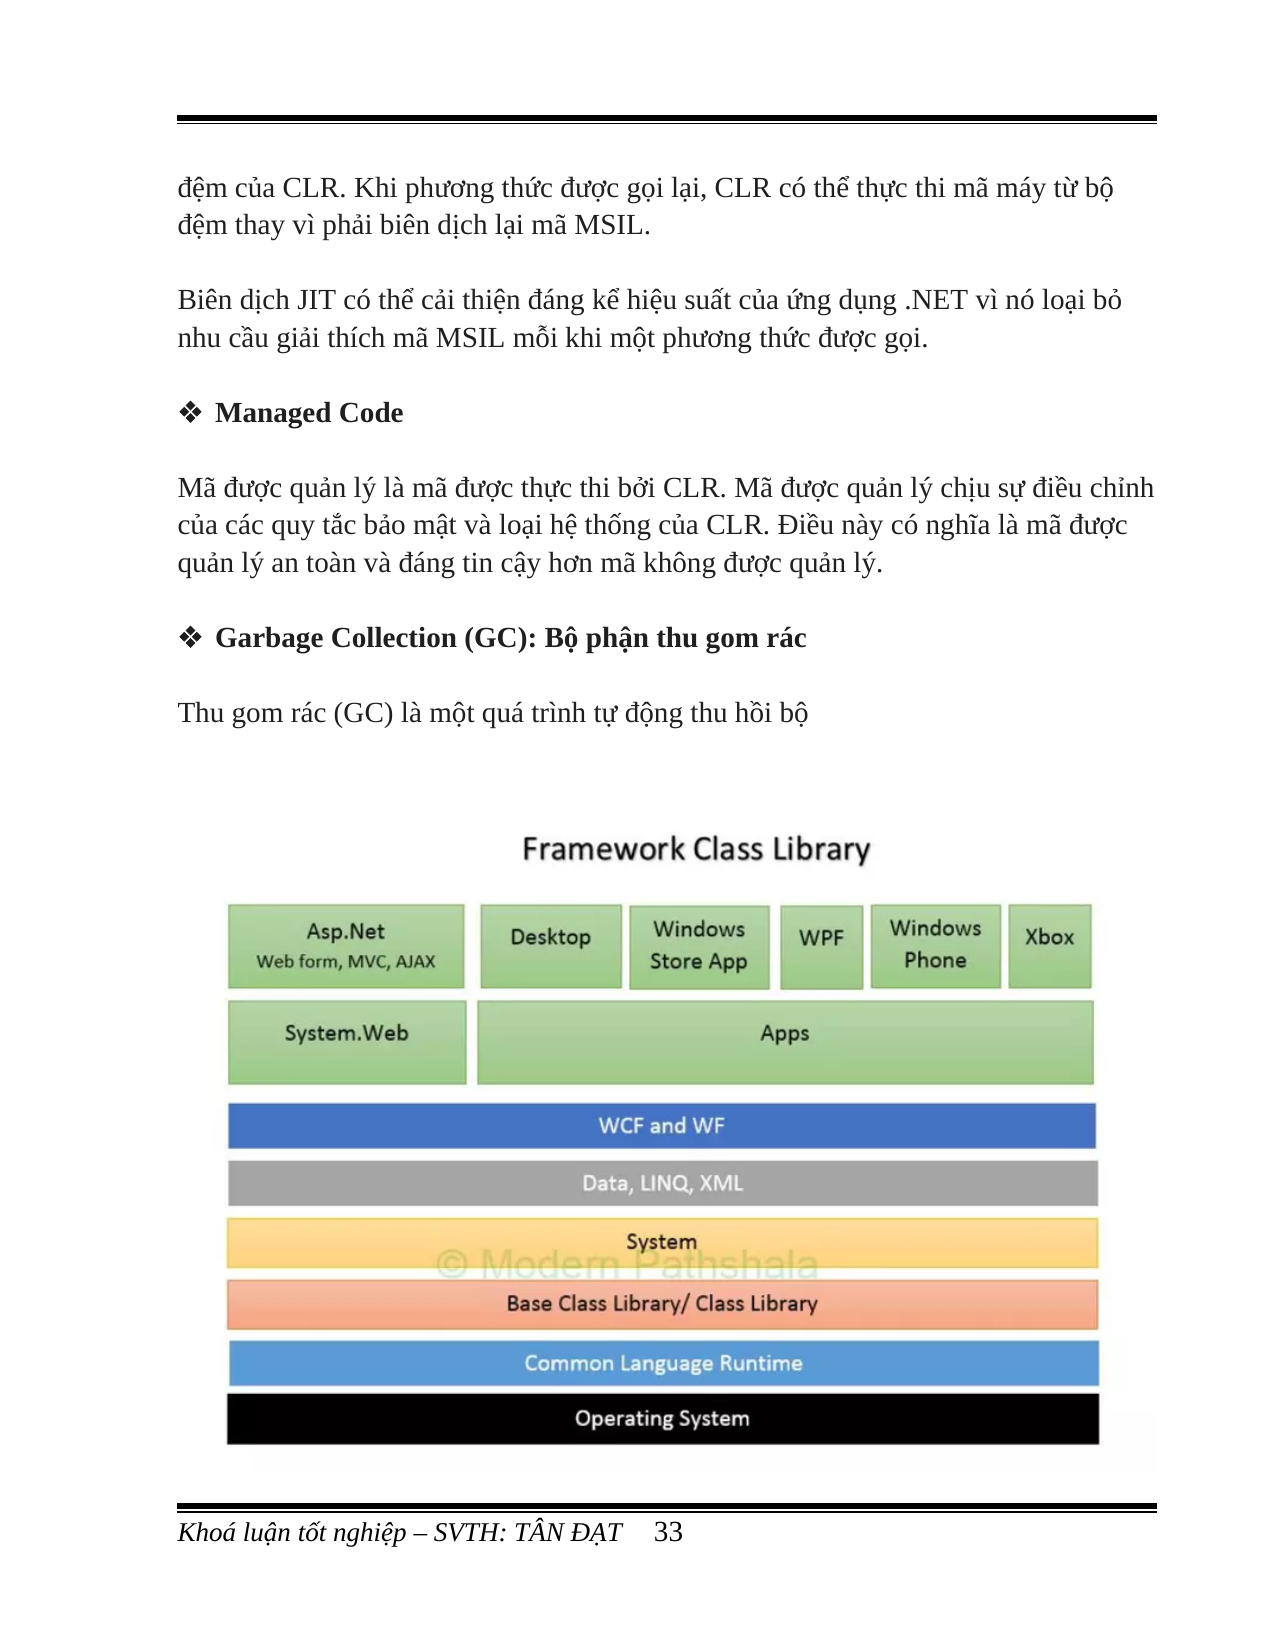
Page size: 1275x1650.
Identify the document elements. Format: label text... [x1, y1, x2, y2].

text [177, 166, 1157, 241]
text Thu gom rác (GC) là một quá trình tự động thu hồi bộ [177, 691, 1157, 766]
text Mã được quản lý là mã được thực thi bởi CLR. Mã được quản lý chịu sự điều chỉnh của các quy tắc bảo mật và loại hệ thống của CLR. Điều này có nghĩa là mã được quản lý an toàn và đáng tin cậy hơn mã không được quản lý. [177, 466, 1157, 578]
list Garbage Collection (GC): Bộ phận thu gom rác [177, 616, 1157, 653]
text Biên dịch JIT có thể cải thiện đáng kể hiệu suất của ứng dụng .NET vì nó loại bỏ nhu cầu giải thích mã MSIL mỗi khi một phương thức được gọi. [177, 278, 1157, 353]
list Managed Code [177, 391, 1157, 428]
picture [177, 803, 1157, 1476]
